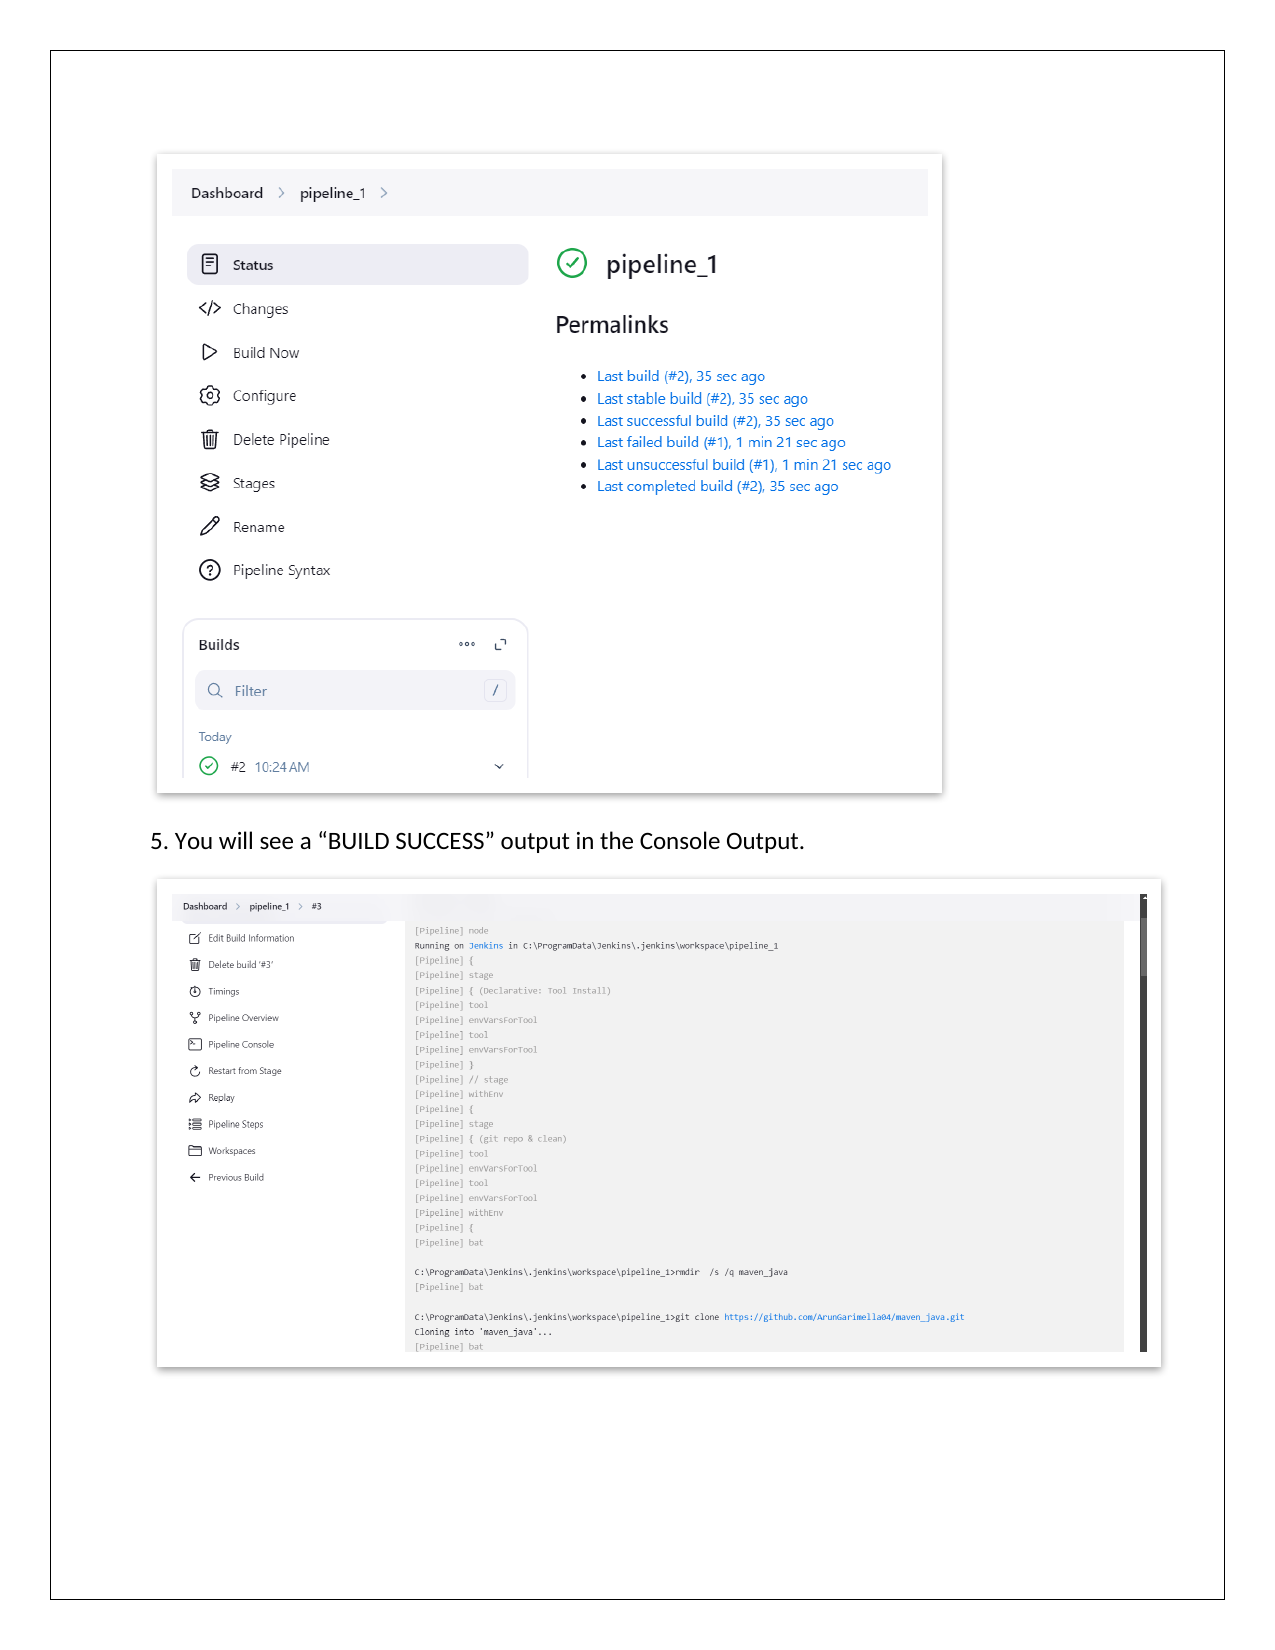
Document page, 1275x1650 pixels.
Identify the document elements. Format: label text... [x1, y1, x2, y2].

picture [172, 169, 928, 778]
text 5. You will see a “BUILD SUCCESS” output in the Console Output. [150, 825, 1125, 856]
picture [172, 894, 1147, 1352]
